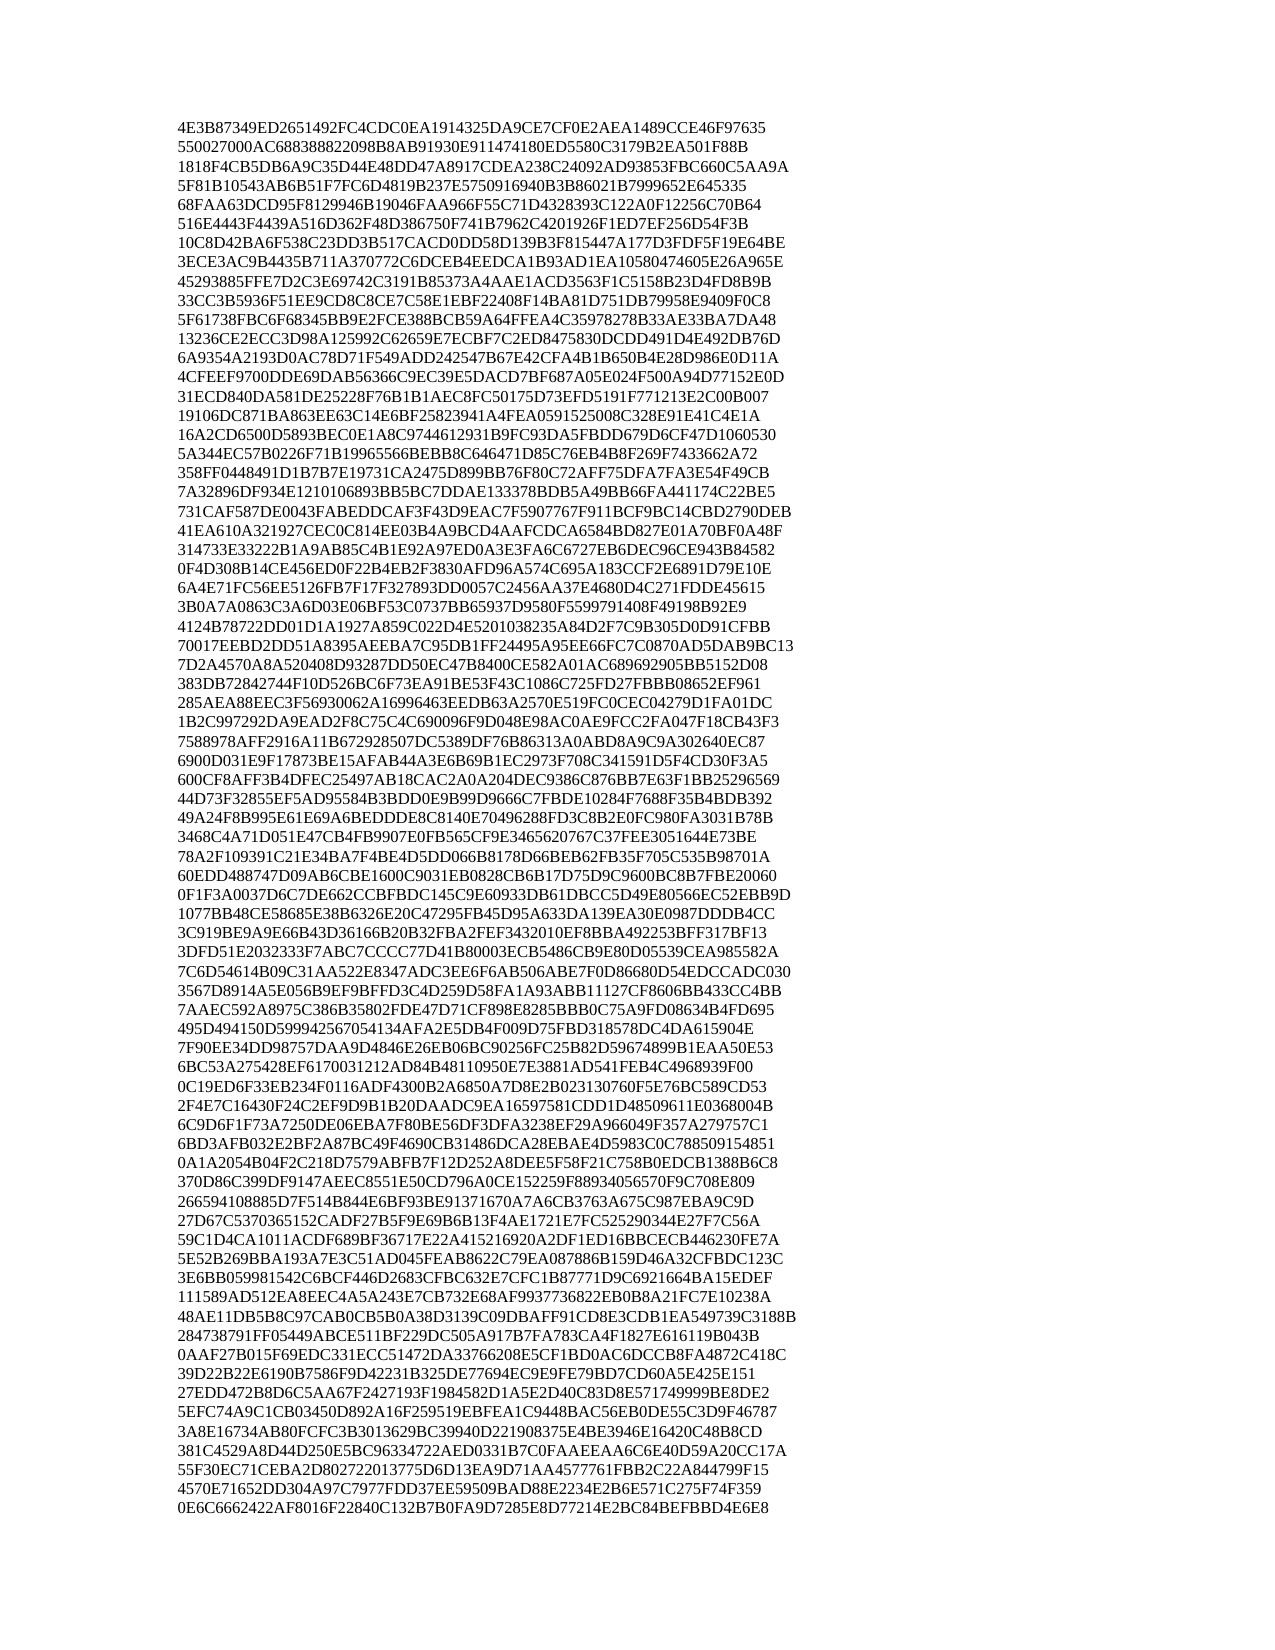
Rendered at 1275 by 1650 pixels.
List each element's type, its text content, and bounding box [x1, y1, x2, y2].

text 285AEA88EEC3F56930062A16996463EEDB63A2570E519FC0CEC04279D1FA01DC [177, 693, 1186, 712]
text 3B0A7A0863C3A6D03E06BF53C0737BB65937D9580F5599791408F49198B92E9 [177, 597, 1186, 616]
text 7A32896DF934E1210106893BB5BC7DDAE133378BDB5A49BB66FA441174C22BE5 [177, 482, 1186, 501]
text 6BD3AFB032E2BF2A87BC49F4690CB31486DCA28EBAE4D5983C0C788509154851 [177, 1134, 1186, 1153]
text 5E52B269BBA193A7E3C51AD045FEAB8622C79EA087886B159D46A32CFBDC123C [177, 1249, 1186, 1268]
text 3468C4A71D051E47CB4FB9907E0FB565CF9E3465620767C37FEE3051644E73BE [177, 827, 1186, 846]
text 49A24F8B995E61E69A6BEDDDE8C8140E70496288FD3C8B2E0FC980FA3031B78B [177, 808, 1186, 827]
text 370D86C399DF9147AEEC8551E50CD796A0CE152259F88934056570F9C708E809 [177, 1172, 1186, 1191]
text 48AE11DB5B8C97CAB0CB5B0A38D3139C09DBAFF91CD8E3CDB1EA549739C3188B [177, 1306, 1186, 1326]
text 0F1F3A0037D6C7DE662CCBFBDC145C9E60933DB61DBCC5D49E80566EC52EBB9D [177, 885, 1186, 904]
text 5A344EC57B0226F71B19965566BEBB8C646471D85C76EB4B8F269F7433662A72 [177, 444, 1186, 463]
text 2F4E7C16430F24C2EF9D9B1B20DAADC9EA16597581CDD1D48509611E0368004B [177, 1096, 1186, 1115]
text 70017EEBD2DD51A8395AEEBA7C95DB1FF24495A95EE66FC7C0870AD5DAB9BC13 [177, 636, 1186, 655]
text 358FF0448491D1B7B7E19731CA2475D899BB76F80C72AFF75DFA7FA3E54F49CB [177, 463, 1186, 482]
text 381C4529A8D44D250E5BC96334722AED0331B7C0FAAEEAA6C6E40D59A20CC17A [177, 1441, 1186, 1460]
text 19106DC871BA863EE63C14E6BF25823941A4FEA0591525008C328E91E41C4E1A [177, 406, 1186, 425]
text 3A8E16734AB80FCFC3B3013629BC39940D221908375E4BE3946E16420C48B8CD [177, 1421, 1186, 1441]
text 0E6C6662422AF8016F22840C132B7B0FA9D7285E8D77214E2BC84BEFBBD4E6E8 [177, 1498, 1186, 1517]
text 3E6BB059981542C6BCF446D2683CFBC632E7CFC1B87771D9C6921664BA15EDEF [177, 1268, 1186, 1287]
text 6C9D6F1F73A7250DE06EBA7F80BE56DF3DFA3238EF29A966049F357A279757C1 [177, 1115, 1186, 1134]
text 33CC3B5936F51EE9CD8C8CE7C58E1EBF22408F14BA81D751DB79958E9409F0C8 [177, 291, 1186, 310]
text 495D494150D599942567054134AFA2E5DB4F009D75FBD318578DC4DA615904E [177, 1019, 1186, 1038]
text 550027000AC688388822098B8AB91930E911474180ED5580C3179B2EA501F88B [177, 137, 1186, 156]
text 0AAF27B015F69EDC331ECC51472DA33766208E5CF1BD0AC6DCCB8FA4872C418C [177, 1345, 1186, 1364]
text 0A1A2054B04F2C218D7579ABFB7F12D252A8DEE5F58F21C758B0EDCB1388B6C8 [177, 1153, 1186, 1172]
text 6BC53A275428EF6170031212AD84B48110950E7E3881AD541FEB4C4968939F00 [177, 1057, 1186, 1076]
text 5F61738FBC6F68345BB9E2FCE388BCB59A64FFEA4C35978278B33AE33BA7DA48 [177, 310, 1186, 329]
text 6A9354A2193D0AC78D71F549ADD242547B67E42CFA4B1B650B4E28D986E0D11A [177, 348, 1186, 367]
text 78A2F109391C21E34BA7F4BE4D5DD066B8178D66BEB62FB35F705C535B98701A [177, 846, 1186, 866]
text 3ECE3AC9B4435B711A370772C6DCEB4EEDCA1B93AD1EA10580474605E26A965E [177, 252, 1186, 271]
text 600CF8AFF3B4DFEC25497AB18CAC2A0A204DEC9386C876BB7E63F1BB25296569 [177, 770, 1186, 789]
text 1B2C997292DA9EAD2F8C75C4C690096F9D048E98AC0AE9FCC2FA047F18CB43F3 [177, 712, 1186, 731]
text 4570E71652DD304A97C7977FDD37EE59509BAD88E2234E2B6E571C275F74F359 [177, 1479, 1186, 1498]
text 4124B78722DD01D1A1927A859C022D4E5201038235A84D2F7C9B305D0D91CFBB [177, 616, 1186, 636]
text 731CAF587DE0043FABEDDCAF3F43D9EAC7F5907767F911BCF9BC14CBD2790DEB [177, 501, 1186, 521]
text 44D73F32855EF5AD95584B3BDD0E9B99D9666C7FBDE10284F7688F35B4BDB392 [177, 789, 1186, 808]
text 7AAEC592A8975C386B35802FDE47D71CF898E8285BBB0C75A9FD08634B4FD695 [177, 1000, 1186, 1019]
text 3DFD51E2032333F7ABC7CCCC77D41B80003ECB5486CB9E80D05539CEA985582A [177, 942, 1186, 961]
text 4CFEEF9700DDE69DAB56366C9EC39E5DACD7BF687A05E024F500A94D77152E0D [177, 367, 1186, 386]
text 5F81B10543AB6B51F7FC6D4819B237E5750916940B3B86021B7999652E645335 [177, 176, 1186, 195]
text 6A4E71FC56EE5126FB7F17F327893DD0057C2456AA37E4680D4C271FDDE45615 [177, 578, 1186, 597]
text 0F4D308B14CE456ED0F22B4EB2F3830AFD96A574C695A183CCF2E6891D79E10E [177, 559, 1186, 578]
text 6900D031E9F17873BE15AFAB44A3E6B69B1EC2973F708C341591D5F4CD30F3A5 [177, 751, 1186, 770]
text 39D22B22E6190B7586F9D42231B325DE77694EC9E9FE79BD7CD60A5E425E151 [177, 1364, 1186, 1383]
text 59C1D4CA1011ACDF689BF36717E22A415216920A2DF1ED16BBCECB446230FE7A [177, 1230, 1186, 1249]
text 7588978AFF2916A11B672928507DC5389DF76B86313A0ABD8A9C9A302640EC87 [177, 731, 1186, 751]
text 1818F4CB5DB6A9C35D44E48DD47A8917CDEA238C24092AD93853FBC660C5AA9A [177, 156, 1186, 176]
text 7C6D54614B09C31AA522E8347ADC3EE6F6AB506ABE7F0D86680D54EDCCADC030 [177, 961, 1186, 981]
text 45293885FFE7D2C3E69742C3191B85373A4AAE1ACD3563F1C5158B23D4FD8B9B [177, 271, 1186, 291]
text 13236CE2ECC3D98A125992C62659E7ECBF7C2ED8475830DCDD491D4E492DB76D [177, 329, 1186, 348]
text 60EDD488747D09AB6CBE1600C9031EB0828CB6B17D75D9C9600BC8B7FBE20060 [177, 866, 1186, 885]
text 7F90EE34DD98757DAA9D4846E26EB06BC90256FC25B82D59674899B1EAA50E53 [177, 1038, 1186, 1057]
text 314733E33222B1A9AB85C4B1E92A97ED0A3E3FA6C6727EB6DEC96CE943B84582 [177, 540, 1186, 559]
text 516E4443F4439A516D362F48D386750F741B7962C4201926F1ED7EF256D54F3B [177, 214, 1186, 233]
text 266594108885D7F514B844E6BF93BE91371670A7A6CB3763A675C987EBA9C9D [177, 1191, 1186, 1211]
text 5EFC74A9C1CB03450D892A16F259519EBFEA1C9448BAC56EB0DE55C3D9F46787 [177, 1402, 1186, 1421]
text 111589AD512EA8EEC4A5A243E7CB732E68AF9937736822EB0B8A21FC7E10238A [177, 1287, 1186, 1306]
text 3C919BE9A9E66B43D36166B20B32FBA2FEF3432010EF8BBA492253BFF317BF13 [177, 923, 1186, 942]
text 27D67C5370365152CADF27B5F9E69B6B13F4AE1721E7FC525290344E27F7C56A [177, 1211, 1186, 1230]
text 383DB72842744F10D526BC6F73EA91BE53F43C1086C725FD27FBBB08652EF961 [177, 674, 1186, 693]
text 1077BB48CE58685E38B6326E20C47295FB45D95A633DA139EA30E0987DDDB4CC [177, 904, 1186, 923]
text 284738791FF05449ABCE511BF229DC505A917B7FA783CA4F1827E616119B043B [177, 1326, 1186, 1345]
text 27EDD472B8D6C5AA67F2427193F1984582D1A5E2D40C83D8E571749999BE8DE2 [177, 1383, 1186, 1402]
text 7D2A4570A8A520408D93287DD50EC47B8400CE582A01AC689692905BB5152D08 [177, 655, 1186, 674]
text 16A2CD6500D5893BEC0E1A8C9744612931B9FC93DA5FBDD679D6CF47D1060530 [177, 425, 1186, 444]
text 0C19ED6F33EB234F0116ADF4300B2A6850A7D8E2B023130760F5E76BC589CD53 [177, 1076, 1186, 1096]
text 31ECD840DA581DE25228F76B1B1AEC8FC50175D73EFD5191F771213E2C00B007 [177, 386, 1186, 406]
text 4E3B87349ED2651492FC4CDC0EA1914325DA9CE7CF0E2AEA1489CCE46F97635 [177, 118, 1186, 137]
text 68FAA63DCD95F8129946B19046FAA966F55C71D4328393C122A0F12256C70B64 [177, 195, 1186, 214]
text 3567D8914A5E056B9EF9BFFD3C4D259D58FA1A93ABB11127CF8606BB433CC4BB [177, 981, 1186, 1000]
text 10C8D42BA6F538C23DD3B517CACD0DD58D139B3F815447A177D3FDF5F19E64BE [177, 233, 1186, 252]
text 41EA610A321927CEC0C814EE03B4A9BCD4AAFCDCA6584BD827E01A70BF0A48F [177, 521, 1186, 540]
text 55F30EC71CEBA2D802722013775D6D13EA9D71AA4577761FBB2C22A844799F15 [177, 1460, 1186, 1479]
